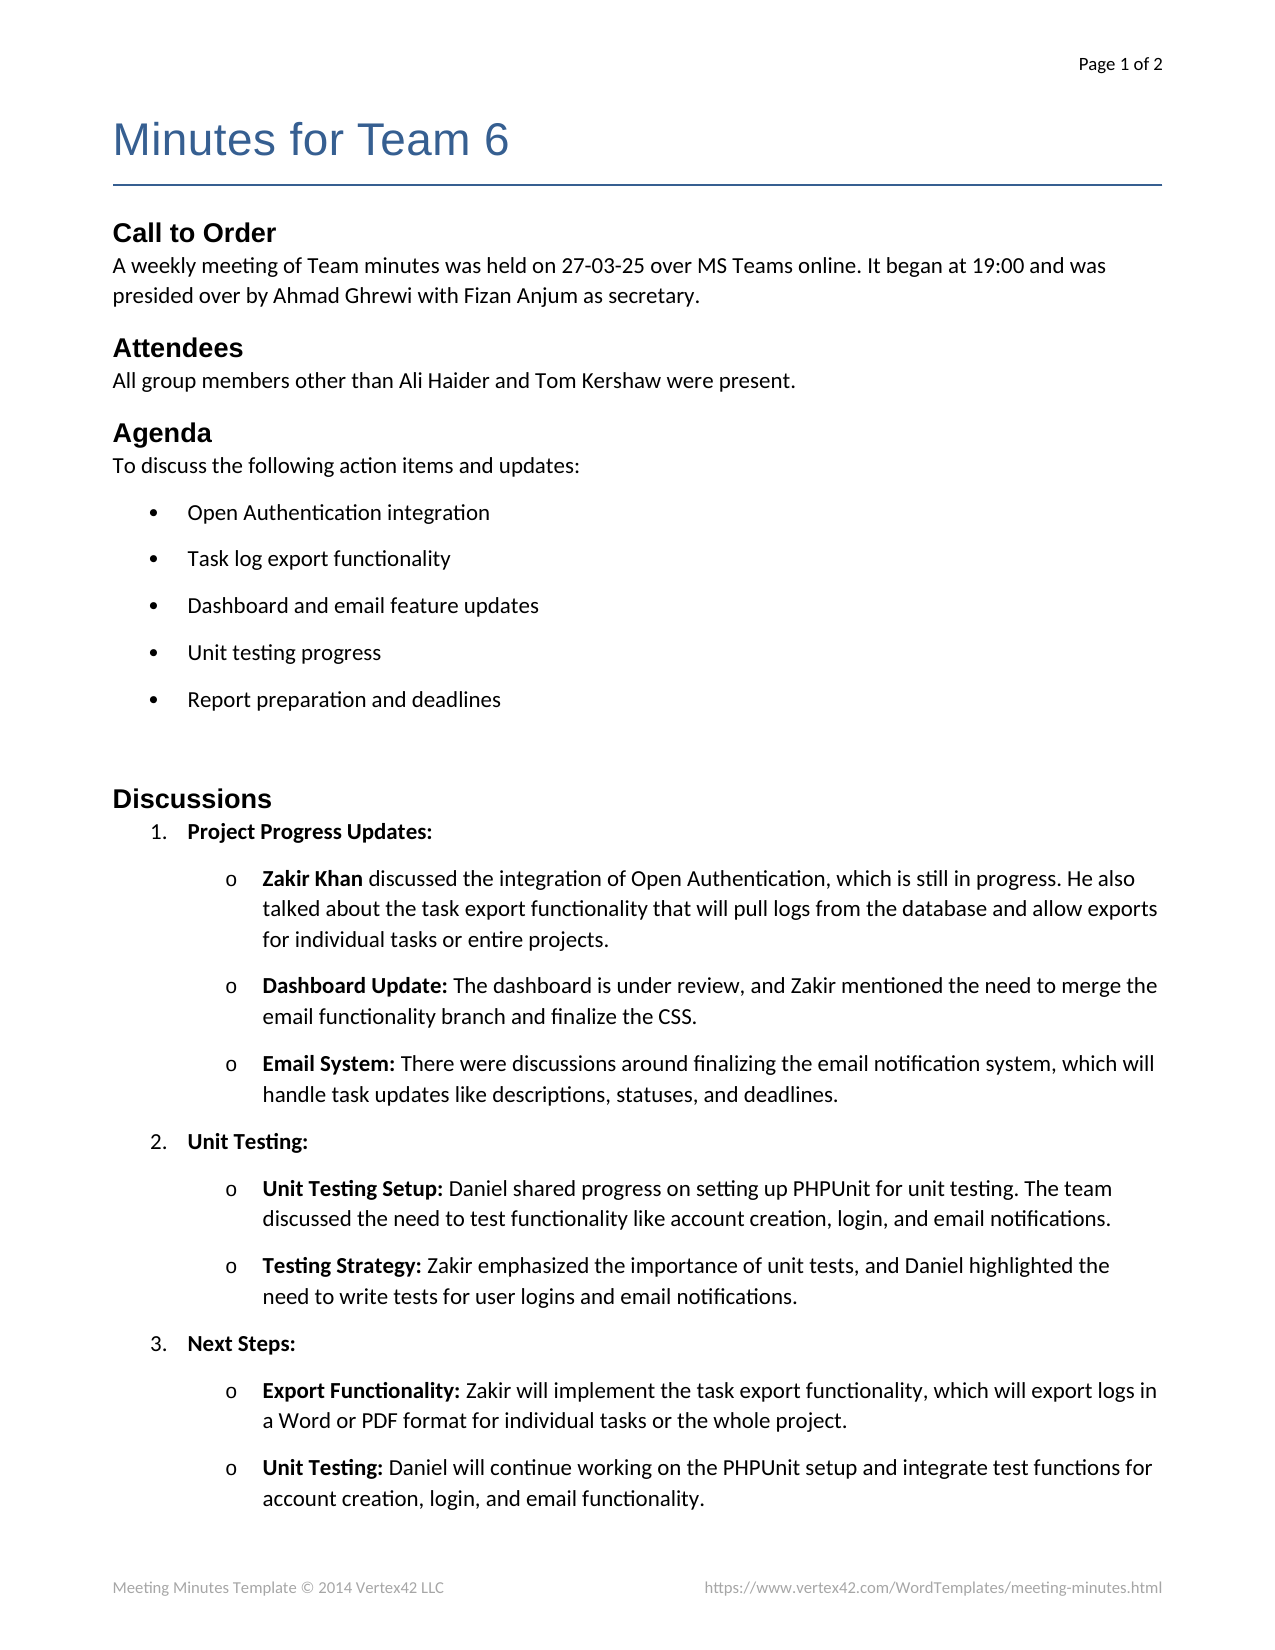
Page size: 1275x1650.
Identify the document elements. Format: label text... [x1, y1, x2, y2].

list Unit testing progress [150, 638, 1162, 666]
title Minutes for Team 6 [112, 112, 1162, 186]
list Unit Testing Setup: Daniel shared progress on setting up PHPUnit for unit testing. The team discussed the need to test functionality like account creation, login, and email notifications. [225, 1174, 1162, 1232]
list Testing Strategy: Zakir emphasized the importance of unit tests, and Daniel highlighted the need to write tests for user logins and email notifications. [225, 1251, 1162, 1310]
subtitle Attendees [112, 332, 1162, 363]
subtitle Call to Order [112, 217, 1162, 248]
list Email System: There were discussions around finalizing the email notification system, which will handle task updates like descriptions, statuses, and deadlines. [225, 1049, 1162, 1108]
list Report preparation and deadlines [150, 685, 1162, 713]
text All group members other than Ali Haider and Tom Kershaw were present. [112, 366, 1162, 394]
list Project Progress Updates: [150, 817, 1162, 845]
list Dashboard Update: The dashboard is under review, and Zakir mentioned the need to merge the email functionality branch and finalize the CSS. [225, 972, 1162, 1030]
list Zakir Khan discussed the integration of Open Authentication, which is still in progress. He also talked about the task export functionality that will pull logs from the database and allow exports for individual tasks or entire projects. [225, 864, 1162, 953]
list Open Authentication integration [150, 498, 1162, 526]
subtitle Agenda [112, 417, 1162, 448]
text To discuss the following action items and updates: [112, 451, 1162, 479]
subtitle Discussions [112, 783, 1162, 814]
list Task log export functionality [150, 544, 1162, 573]
list Unit Testing: Daniel will continue working on the PHPUnit setup and integrate test functions for account creation, login, and email functionality. [225, 1453, 1162, 1512]
text A weekly meeting of Team minutes was held on 27-03-25 over MS Teams online. It began at 19:00 and was presided over by Ahmad Ghrewi with Fizan Anjum as secretary. [112, 251, 1162, 309]
list Next Steps: [150, 1329, 1162, 1357]
list Export Functionality: Zakir will implement the task export functionality, which will export logs in a Word or PDF format for individual tasks or the whole project. [225, 1376, 1162, 1434]
list Unit Testing: [150, 1127, 1162, 1155]
list Dashboard and email feature updates [150, 591, 1162, 619]
